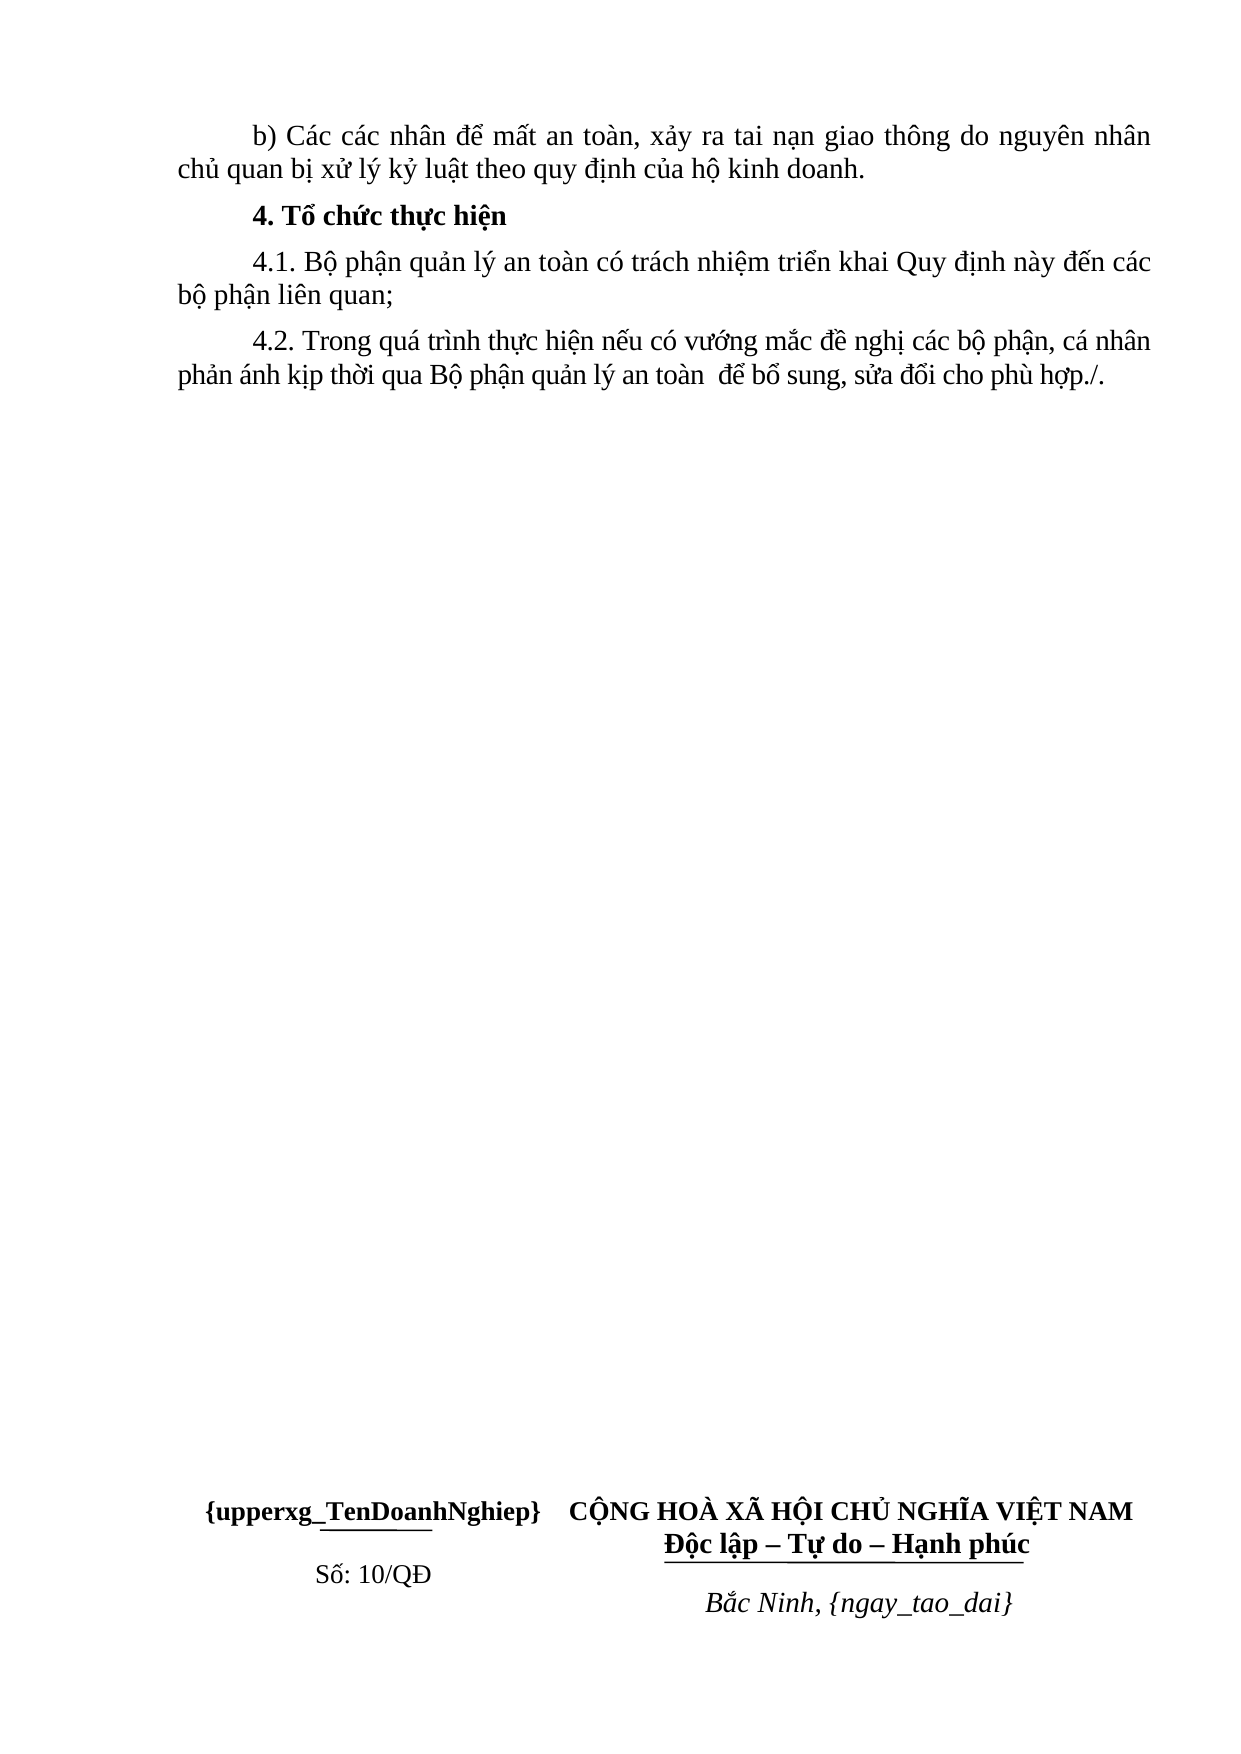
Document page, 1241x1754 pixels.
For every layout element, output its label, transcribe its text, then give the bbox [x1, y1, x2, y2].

text 4.2. Trong quá trình thực hiện nếu có vướng mắc đề nghị các bộ phận, cá nhân phản ánh kịp thời qua Bộ phận quản lý an toàn để bổ sung, sửa đổi cho phù hợp./. [177, 323, 1152, 390]
text b) Các các nhân để mất an toàn, xảy ra tai nạn giao thông do nguyên nhân chủ quan bị xử lý kỷ luật theo quy định của hộ kinh doanh. [177, 118, 1152, 185]
text 4.1. Bộ phận quản lý an toàn có trách nhiệm triển khai Quy định này đến các bộ phận liên quan; [177, 244, 1152, 311]
text 4. Tổ chức thực hiện [177, 198, 1152, 231]
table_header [558, 1495, 1163, 1629]
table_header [189, 1495, 557, 1629]
